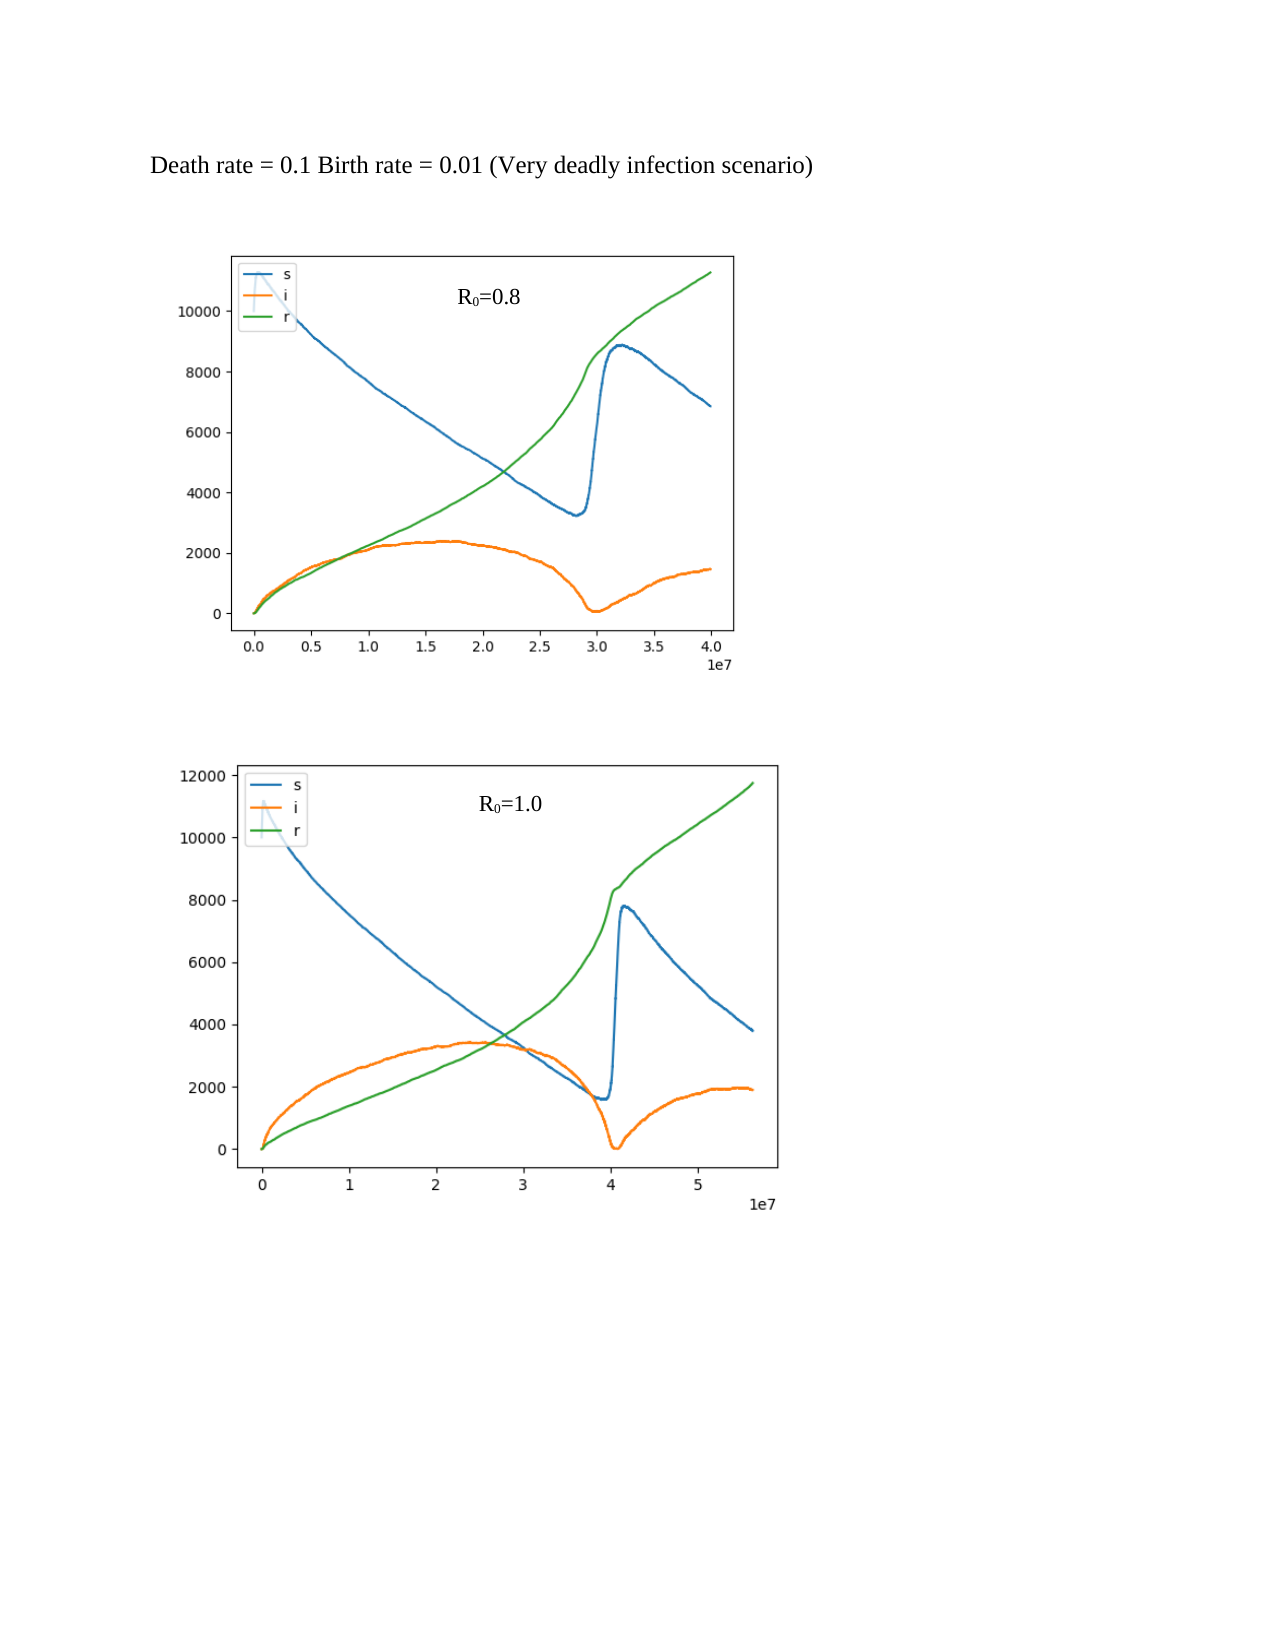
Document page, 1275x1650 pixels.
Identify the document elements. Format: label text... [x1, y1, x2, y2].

picture [150, 197, 798, 684]
text Death rate = 0.1 Birth rate = 0.01 (Very deadly infection scenario) [150, 150, 1125, 179]
picture [150, 702, 847, 1225]
